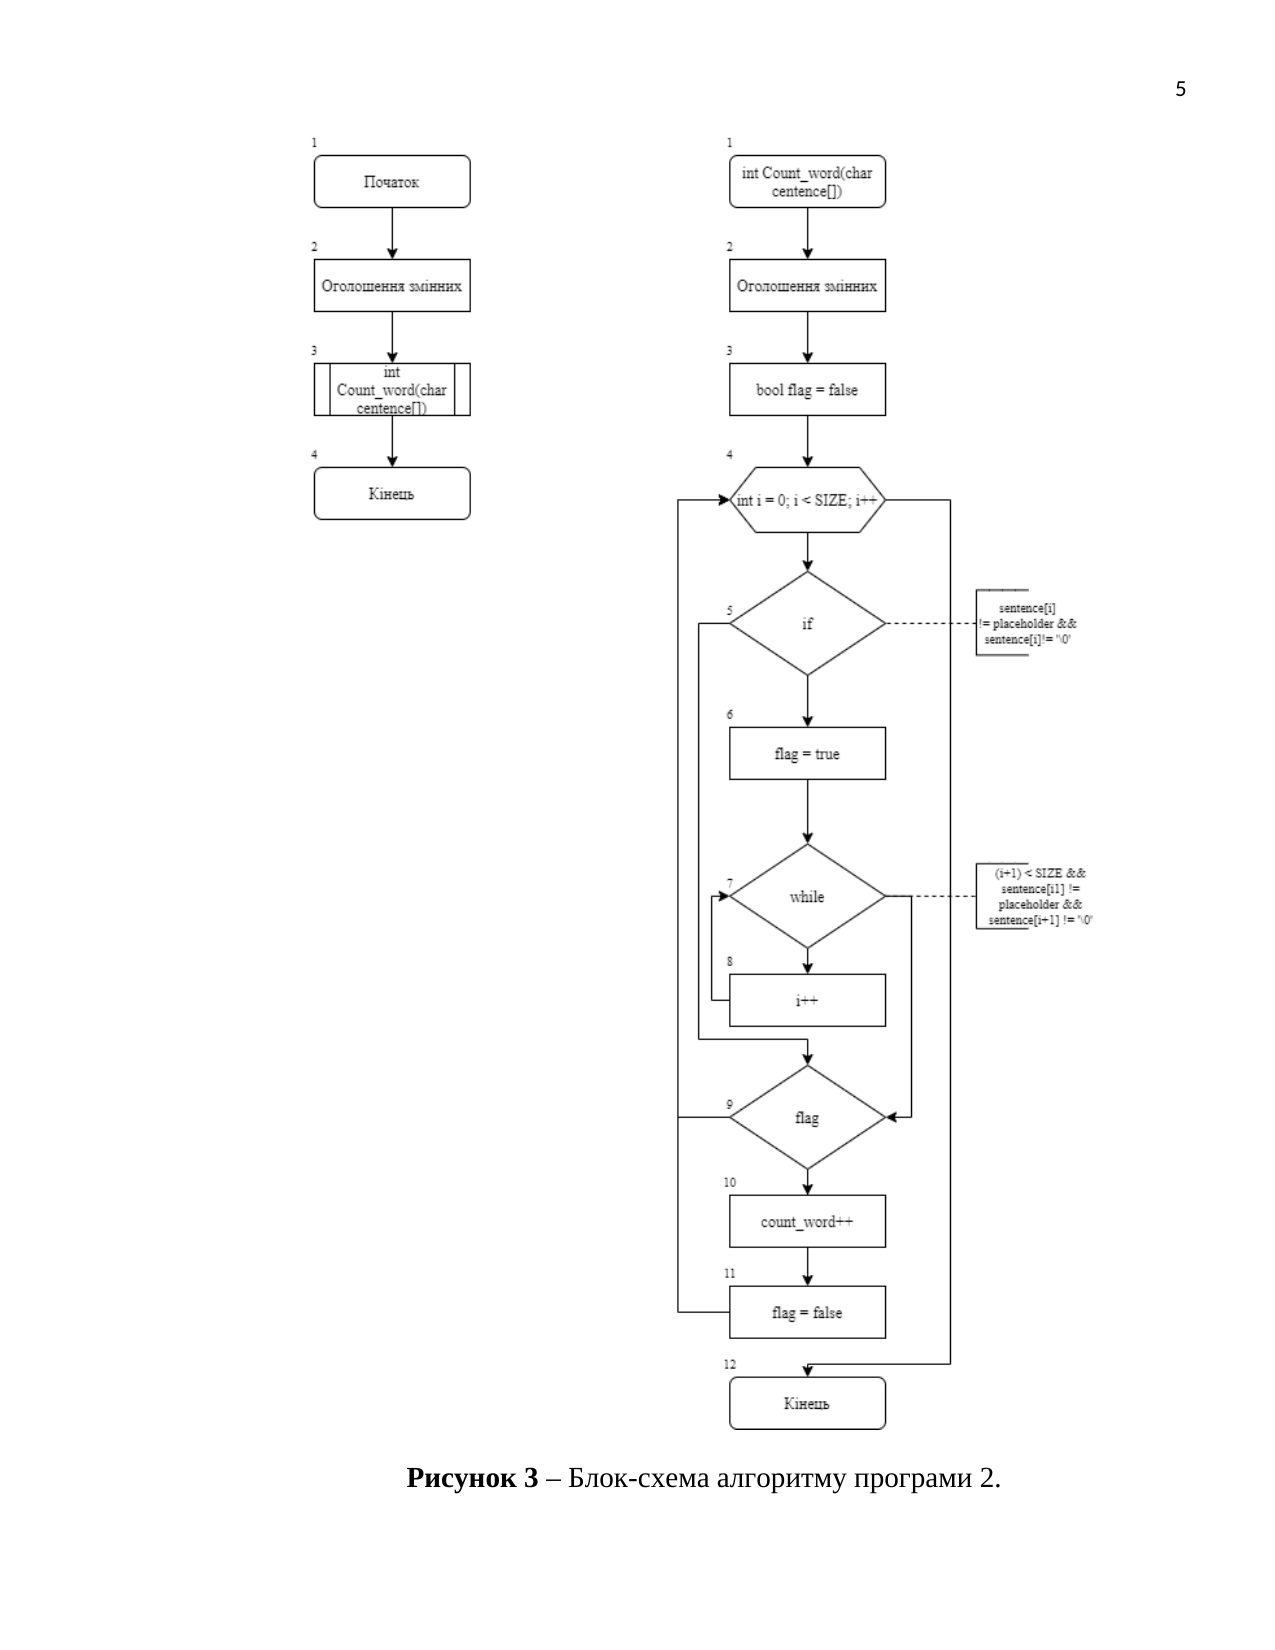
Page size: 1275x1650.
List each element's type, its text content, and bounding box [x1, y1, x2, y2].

text Рисунок 3 – Блок-схема алгоритму програми 2. [148, 1461, 1186, 1494]
picture [301, 129, 1107, 1430]
